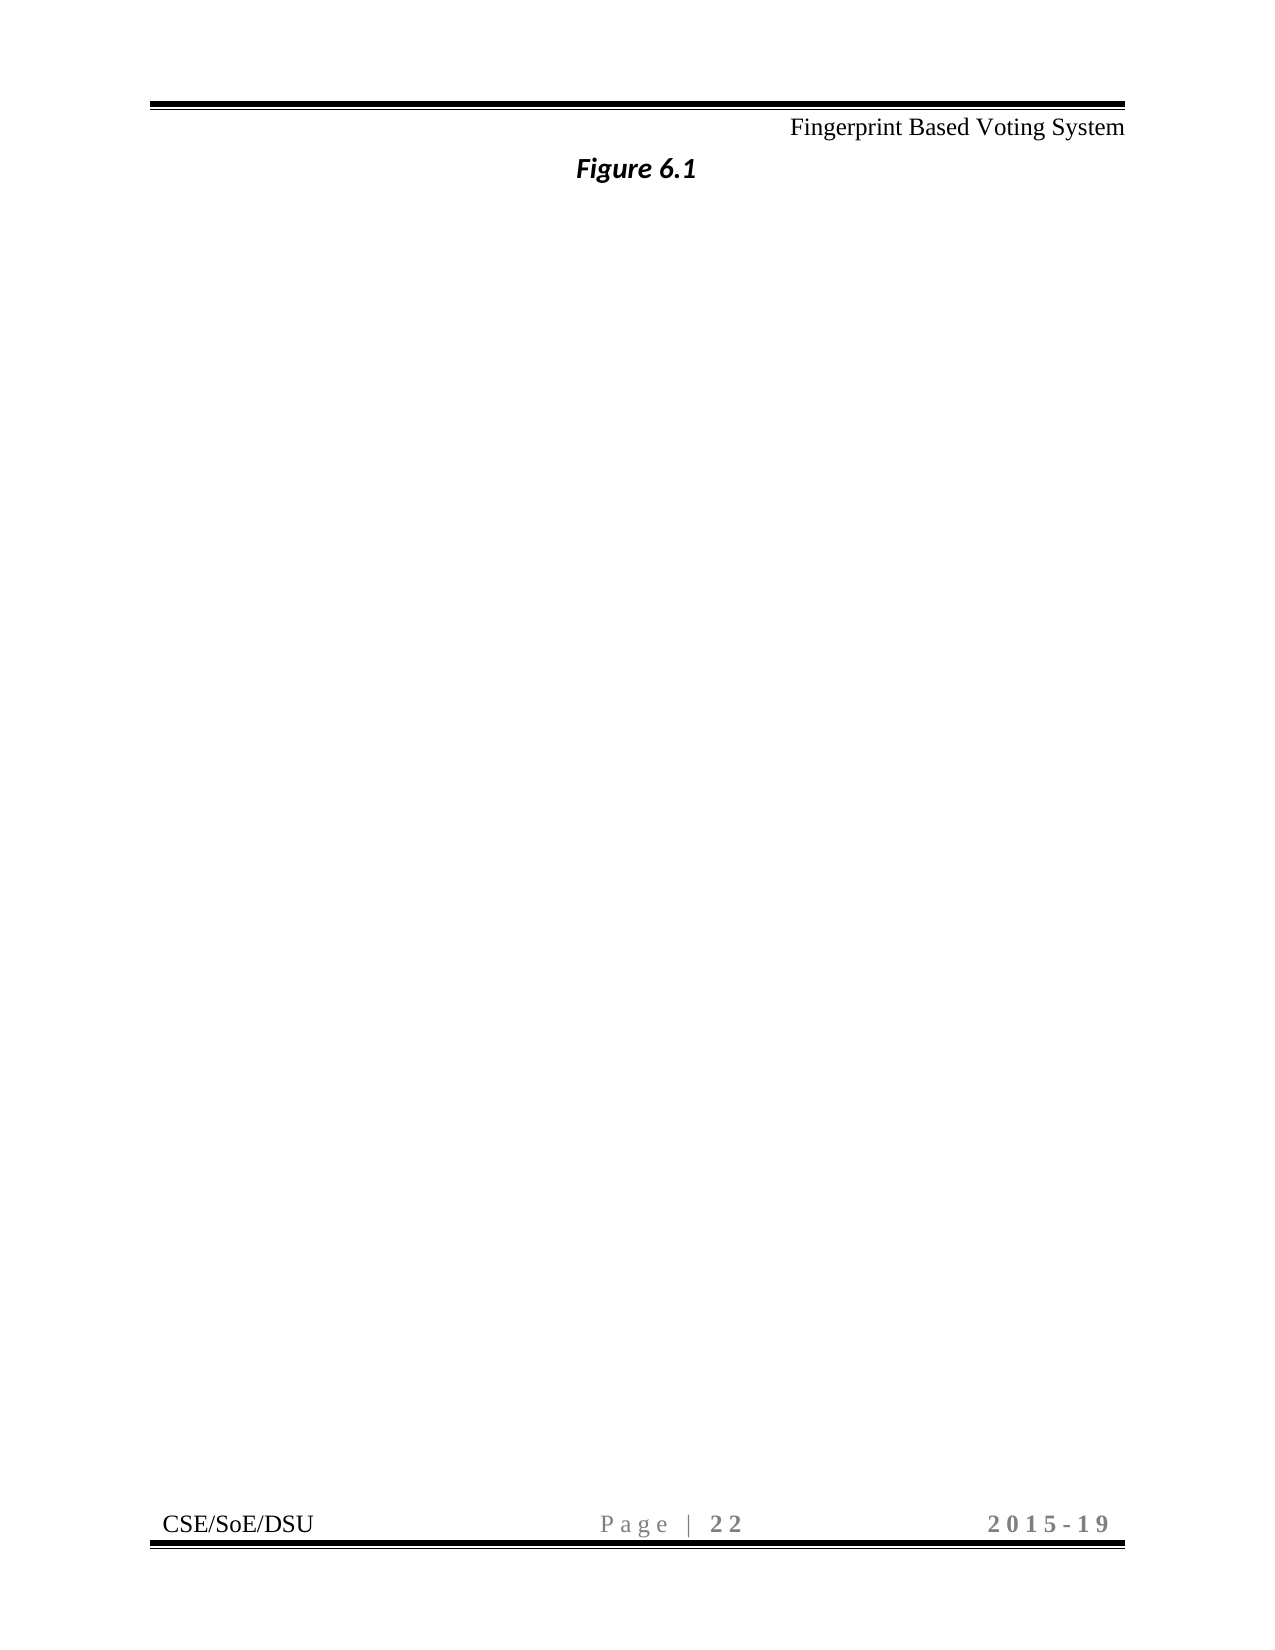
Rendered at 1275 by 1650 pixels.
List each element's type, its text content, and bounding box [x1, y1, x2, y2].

text Figure 6.1 [150, 150, 1125, 186]
